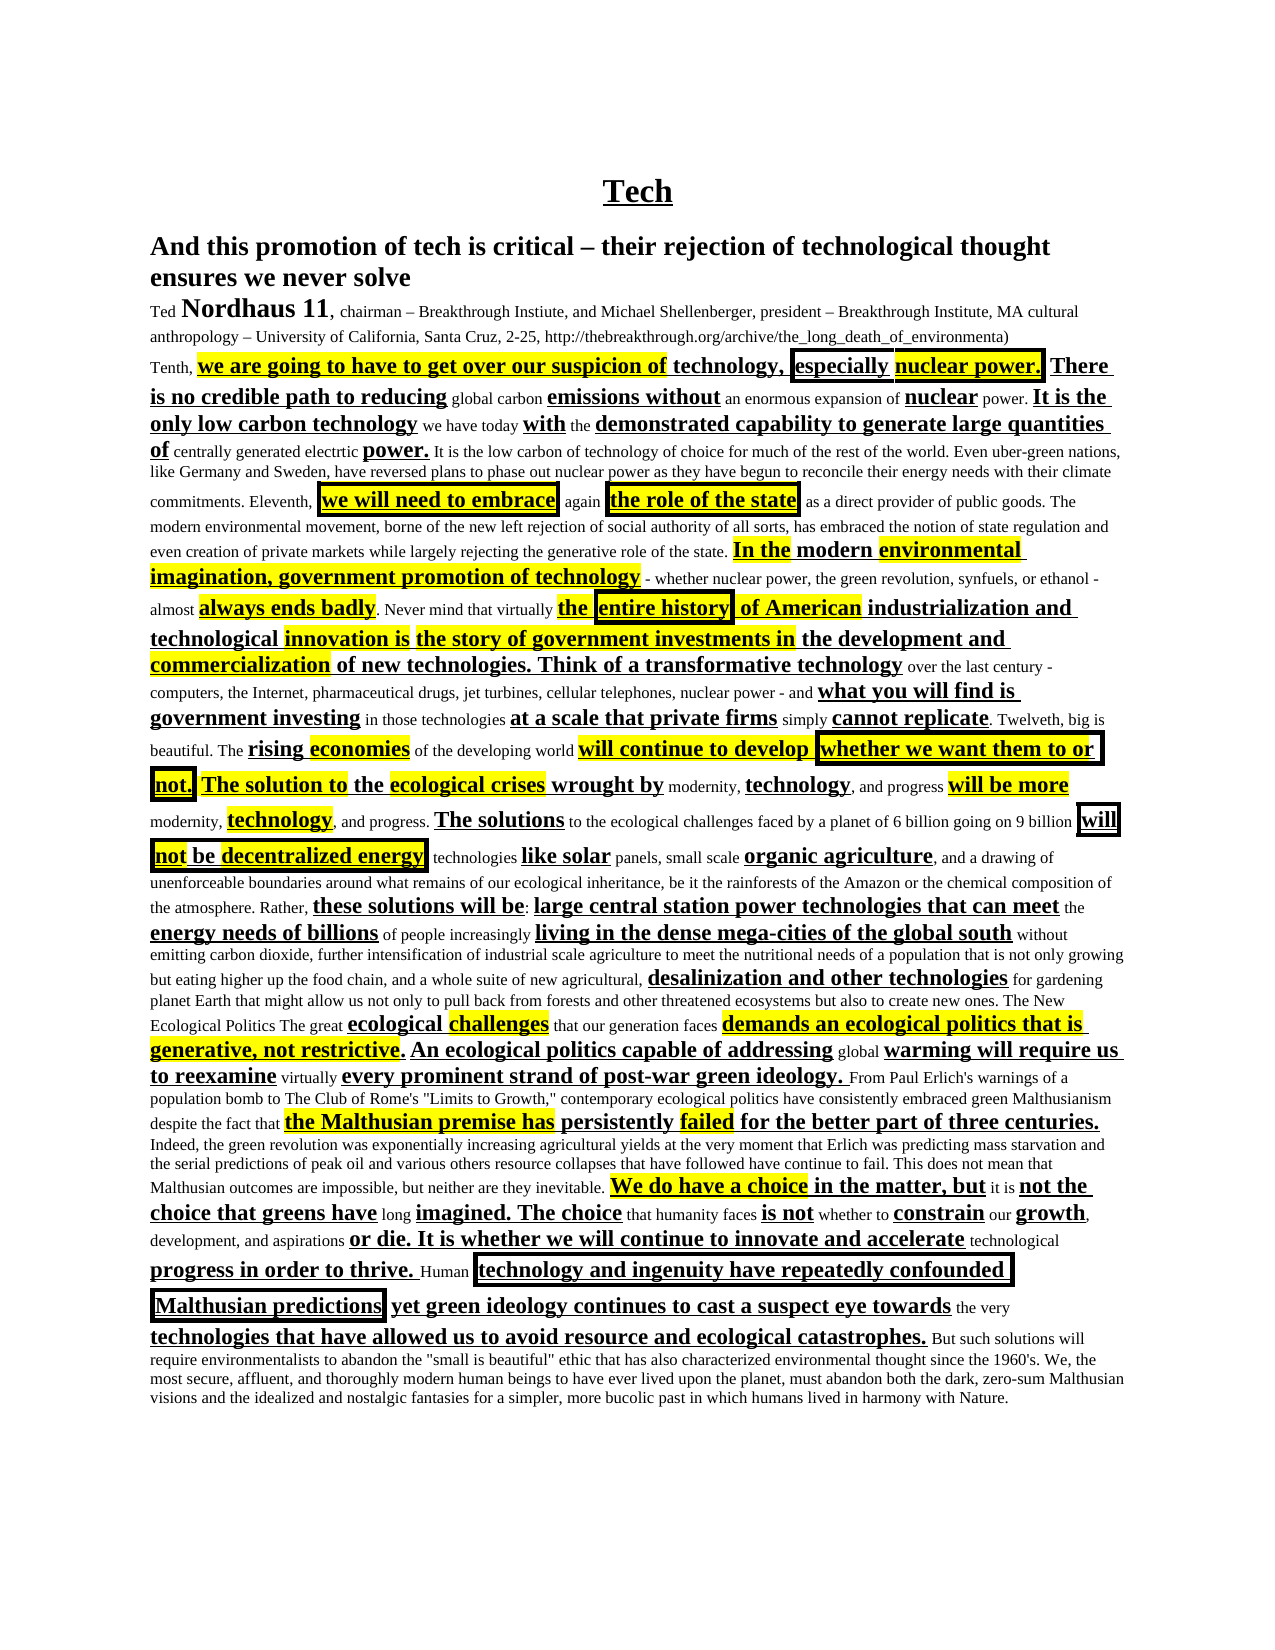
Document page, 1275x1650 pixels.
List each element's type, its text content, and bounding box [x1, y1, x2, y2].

subtitle Tech [150, 171, 1125, 209]
subtitle And this promotion of tech is critical – their rejection of technological thought ensures we never solve [150, 230, 1125, 292]
text Tenth, we are going to have to get over our suspicion of technology, especially nuclear power. There is no credible path to reducing global carbon emissions without an enormous expansion of nuclear power. It is the only low carbon technology we have today with the demonstrated capability to generate large quantities of centrally generated electrtic power. It is the low carbon of technology of choice for much of the rest of the world. Even uber-green nations, like Germany and Sweden, have reversed plans to phase out nuclear power as they have begun to reconcile their energy needs with their climate commitments. Eleventh, we will need to embrace again the role of the state as a direct provider of public goods. The modern environmental movement, borne of the new left rejection of social authority of all sorts, has embraced the notion of state regulation and even creation of private markets while largely rejecting the generative role of the state. In the modern environmental imagination, government promotion of technology - whether nuclear power, the green revolution, synfuels, or ethanol - almost always ends badly. Never mind that virtually the entire history of American industrialization and technological innovation is the story of government investments in the development and commercialization of new technologies. Think of a transformative technology over the last century - computers, the Internet, pharmaceutical drugs, jet turbines, cellular telephones, nuclear power - and what you will find is government investing in those technologies at a scale that private firms simply cannot replicate. Twelveth, big is beautiful. The rising economies of the developing world will continue to develop whether we want them to or not. The solution to the ecological crises wrought by modernity, technology, and progress will be more modernity, technology, and progress. The solutions to the ecological challenges faced by a planet of 6 billion going on 9 billion will not be decentralized energy technologies like solar panels, small scale organic agriculture, and a drawing of unenforceable boundaries around what remains of our ecological inheritance, be it the rainforests of the Amazon or the chemical composition of the atmosphere. Rather, these solutions will be: large central station power technologies that can meet the energy needs of billions of people increasingly living in the dense mega-cities of the global south without emitting carbon dioxide, further intensification of industrial scale agriculture to meet the nutritional needs of a population that is not only growing but eating higher up the food chain, and a whole suite of new agricultural, desalinization and other technologies for gardening planet Earth that might allow us not only to pull back from forests and other threatened ecosystems but also to create new ones. The New Ecological Politics The great ecological challenges that our generation faces demands an ecological politics that is generative, not restrictive. An ecological politics capable of addressing global warming will require us to reexamine virtually every prominent strand of post-war green ideology. From Paul Erlich's warnings of a population bomb to The Club of Rome's "Limits to Growth," contemporary ecological politics have consistently embraced green Malthusianism despite the fact that the Malthusian premise has persistently failed for the better part of three centuries. Indeed, the green revolution was exponentially increasing agricultural yields at the very moment that Erlich was predicting mass starvation and the serial predictions of peak oil and various others resource collapses that have followed have continue to fail. This does not mean that Malthusian outcomes are impossible, but neither are they inevitable. We do have a choice in the matter, but it is not the choice that greens have long imagined. The choice that humanity faces is not whether to constrain our growth, development, and aspirations or die. It is whether we will continue to innovate and accelerate technological progress in order to thrive. Human technology and ingenuity have repeatedly confounded Malthusian predictions yet green ideology continues to cast a suspect eye towards the very technologies that have allowed us to avoid resource and ecological catastrophes. But such solutions will require environmentalists to abandon the "small is beautiful" ethic that has also characterized environmental thought since the 1960's. We, the most secure, affluent, and thoroughly modern human beings to have ever lived upon the planet, must abandon both the dark, zero-sum Malthusian visions and the idealized and nostalgic fantasies for a simpler, more bucolic past in which humans lived in harmony with Nature. [150, 347, 1125, 1407]
text Ted Nordhaus 11, chairman – Breakthrough Instiute, and Michael Shellenberger, president – Breakthrough Institute, MA cultural anthropology – University of California, Santa Cruz, 2-25, http://thebreakthrough.org/archive/the_long_death_of_environmenta) [150, 292, 1125, 347]
